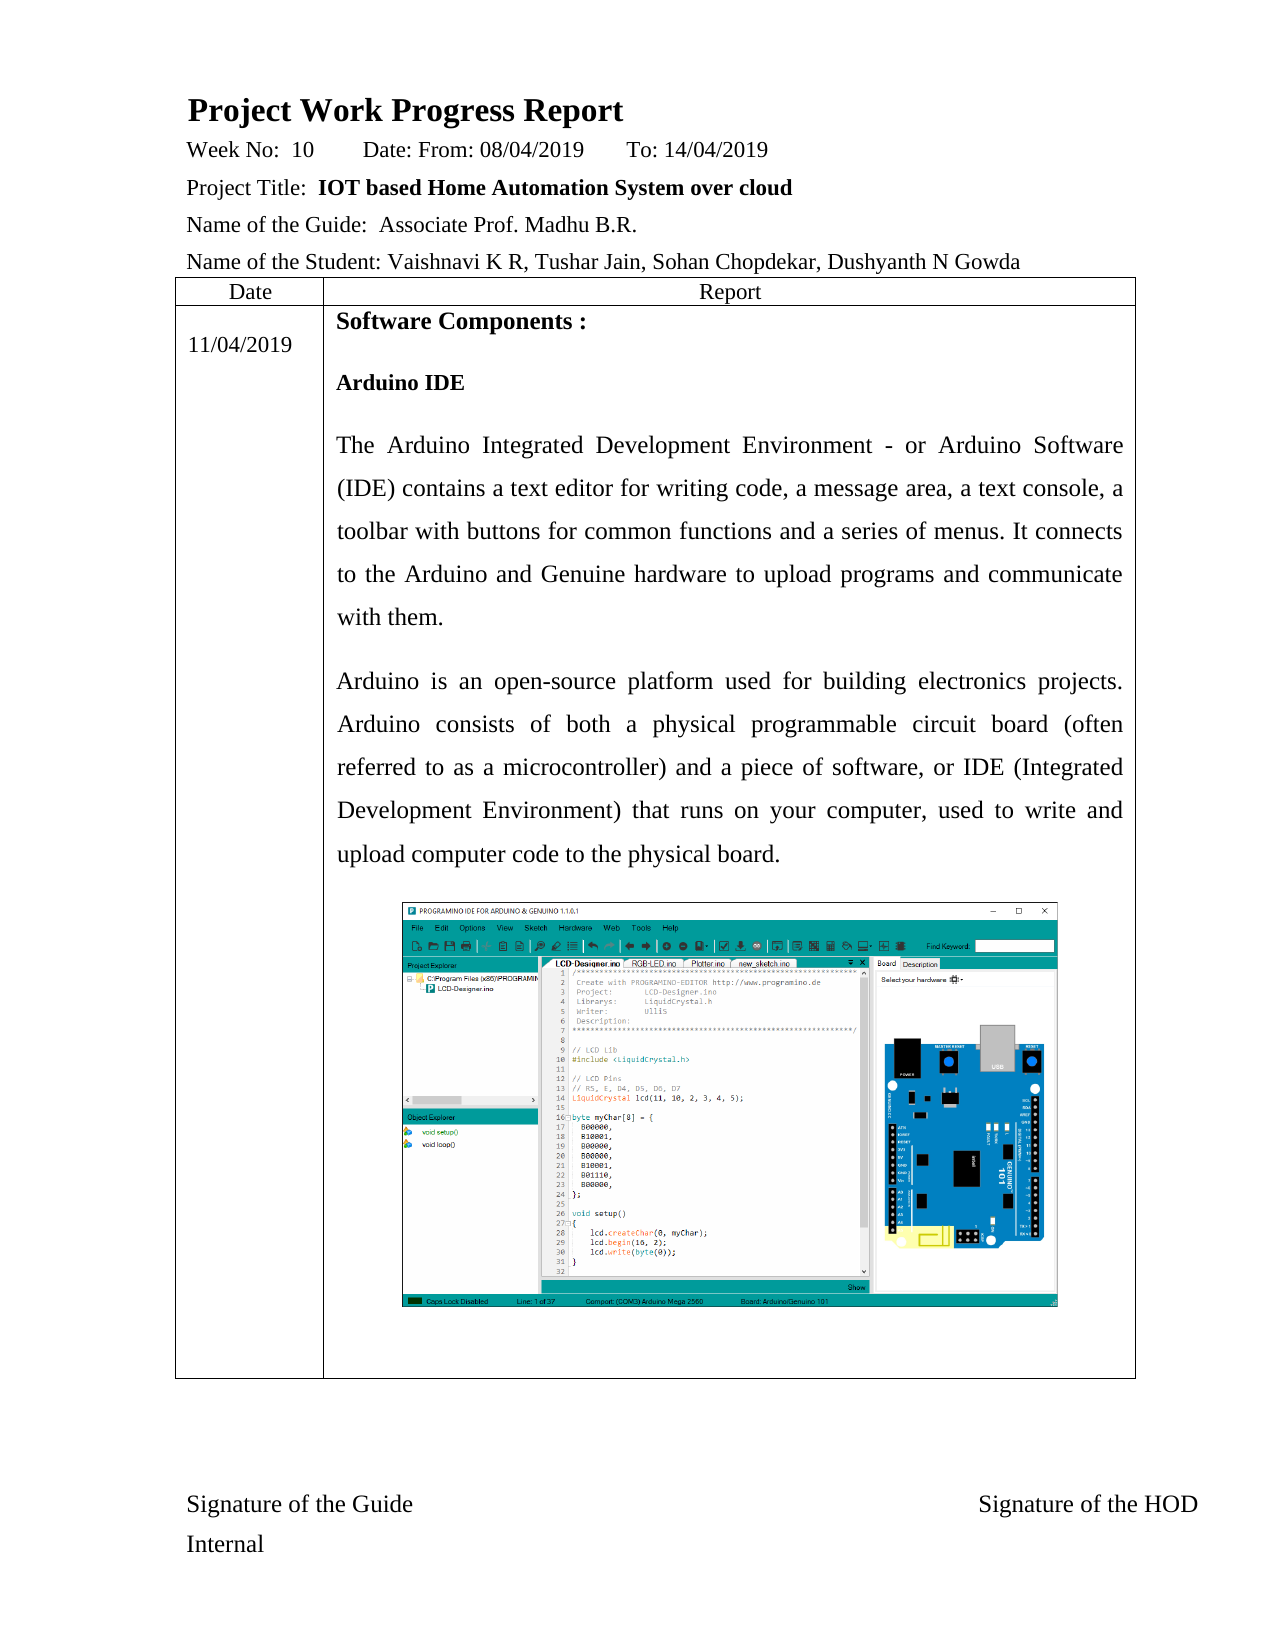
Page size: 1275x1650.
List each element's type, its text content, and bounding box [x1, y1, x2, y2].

text Project Work Progress Report [188, 90, 1198, 128]
table_header Report [324, 278, 1135, 304]
table_cell 11/04/2019 [176, 306, 323, 1377]
text Name of the Guide: Associate Prof. Madhu B.R. [186, 211, 1198, 237]
table_cell Software Components : Arduino IDE The Arduino Integrated Development Environment - or Arduino Software (IDE) contains a text editor for writing code, a message area, a text console, a toolbar with buttons for common functions and a series of menus. It connects to the Arduino and Genuine hardware to upload programs and communicate with them. Arduino is an open-source platform used for building electronics projects. Arduino consists of both a physical programmable circuit board (often referred to as a microcontroller) and a piece of software, or IDE (Integrated Development Environment) that runs on your computer, used to write and upload computer code to the physical board. [324, 306, 1135, 1377]
text Week No: 10 Date: From: 08/04/2019 To: 14/04/2019 [186, 136, 1198, 163]
text Signature of the Guide Signature of the HOD [186, 1489, 1198, 1518]
picture [402, 902, 1058, 1307]
text Project Title: IOT based Home Automation System over cloud [186, 174, 1198, 200]
text Name of the Student: Vaishnavi K R, Tushar Jain, Sohan Chopdekar, Dushyanth N Gowda [186, 248, 1198, 275]
text Internal [186, 1529, 1198, 1558]
table_header Date [176, 278, 323, 304]
